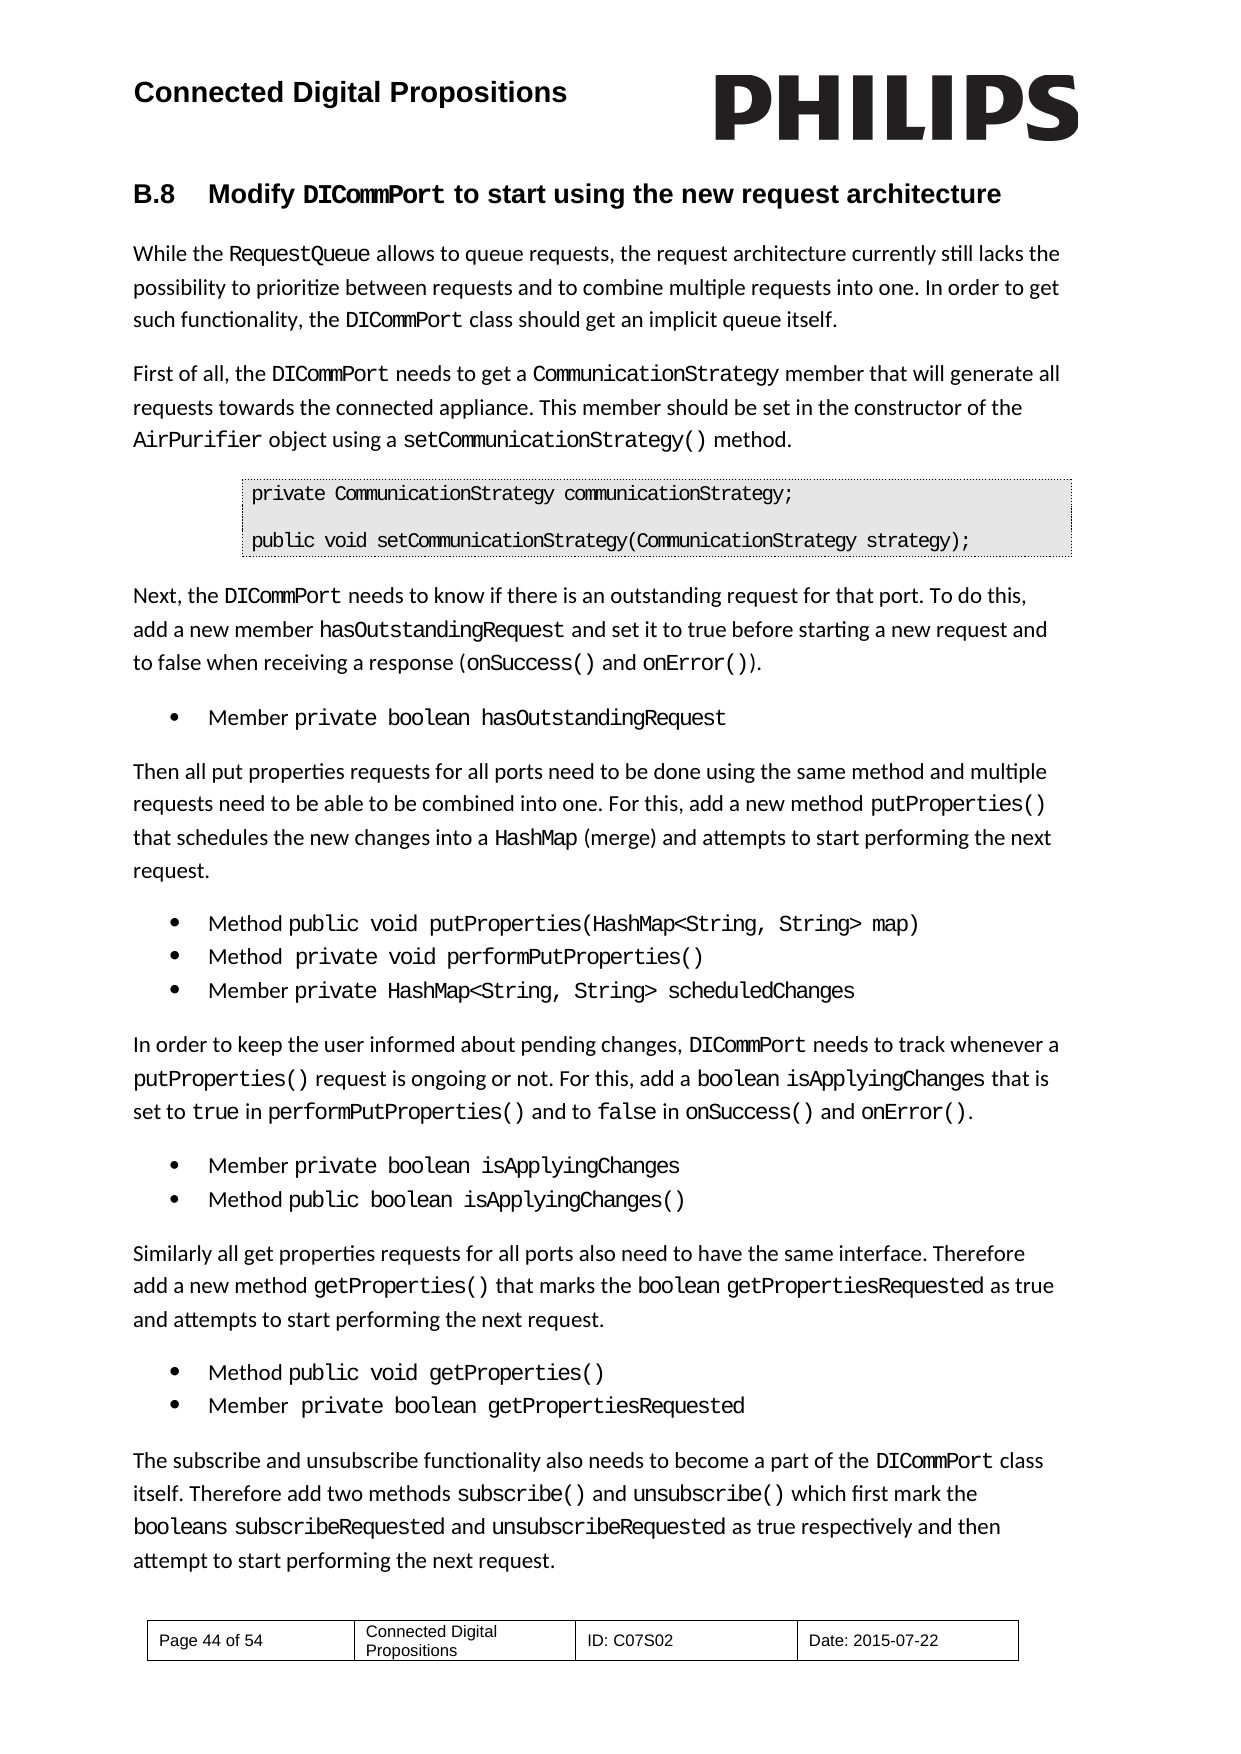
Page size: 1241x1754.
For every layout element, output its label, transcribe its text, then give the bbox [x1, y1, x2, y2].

text First of all, the DICommPort needs to get a CommunicationStrategy member that will generate all requests towards the connected appliance. This member should be set in the constructor of the AirPurifier object using a setCommunicationStrategy() method. [133, 359, 1063, 454]
list Method public void getProperties() [170, 1358, 1063, 1387]
text private CommunicationStrategy communicationStrategy; [242, 479, 1072, 506]
text public void setCommunicationStrategy(CommunicationStrategy strategy); [242, 527, 1072, 557]
list Method public void putProperties(HashMap<String, String> map) [170, 909, 1063, 938]
list Member private boolean getPropertiesRequested [170, 1391, 1063, 1421]
text Similarly all get properties requests for all ports also need to have the same interface. Therefore add a new method getProperties() that marks the boolean getPropertiesRequested as true and attempts to start performing the next request. [133, 1239, 1063, 1333]
picture [715, 75, 1078, 141]
text In order to keep the user informed about pending changes, DICommPort needs to track whenever a putProperties() request is ongoing or not. For this, add a boolean isApplyingChanges that is set to true in performPutProperties() and to false in onSuccess() and onError(). [133, 1030, 1063, 1126]
list Member private boolean hasOutstandingRequest [170, 703, 1063, 732]
list Member private boolean isApplyingChanges [170, 1151, 1063, 1181]
text While the RequestQueue allows to queue requests, the request architecture currently still lacks the possibility to prioritize between requests and to combine multiple requests into one. In order to get such functionality, the DICommPort class should get an implicit queue itself. [133, 239, 1063, 334]
list Method public boolean isApplyingChanges() [170, 1185, 1063, 1214]
text Next, the DICommPort needs to know if there is an outstanding request for that port. To do this, add a new member hasOutstandingRequest and set it to true before starting a new request and to false when receiving a response (onSuccess() and onError()). [133, 582, 1063, 677]
list Method private void performPutProperties() [170, 942, 1063, 972]
text The subscribe and unsubscribe functionality also needs to become a part of the DICommPort class itself. Therefore add two methods subscribe() and unsubscribe() which first mark the booleans subscribeRequested and unsubscribeRequested as true respectively and then attempt to start performing the next request. [133, 1446, 1063, 1574]
list Member private HashMap<String, String> scheduledChanges [170, 976, 1063, 1005]
list Modify DICommPort to start using the new request architecture [133, 178, 1063, 212]
text Then all put properties requests for all ports need to be done using the same method and multiple requests need to be able to be combined into one. For this, add a new method putProperties() that schedules the new changes into a HashMap (merge) and attempts to start performing the next request. [133, 757, 1063, 884]
